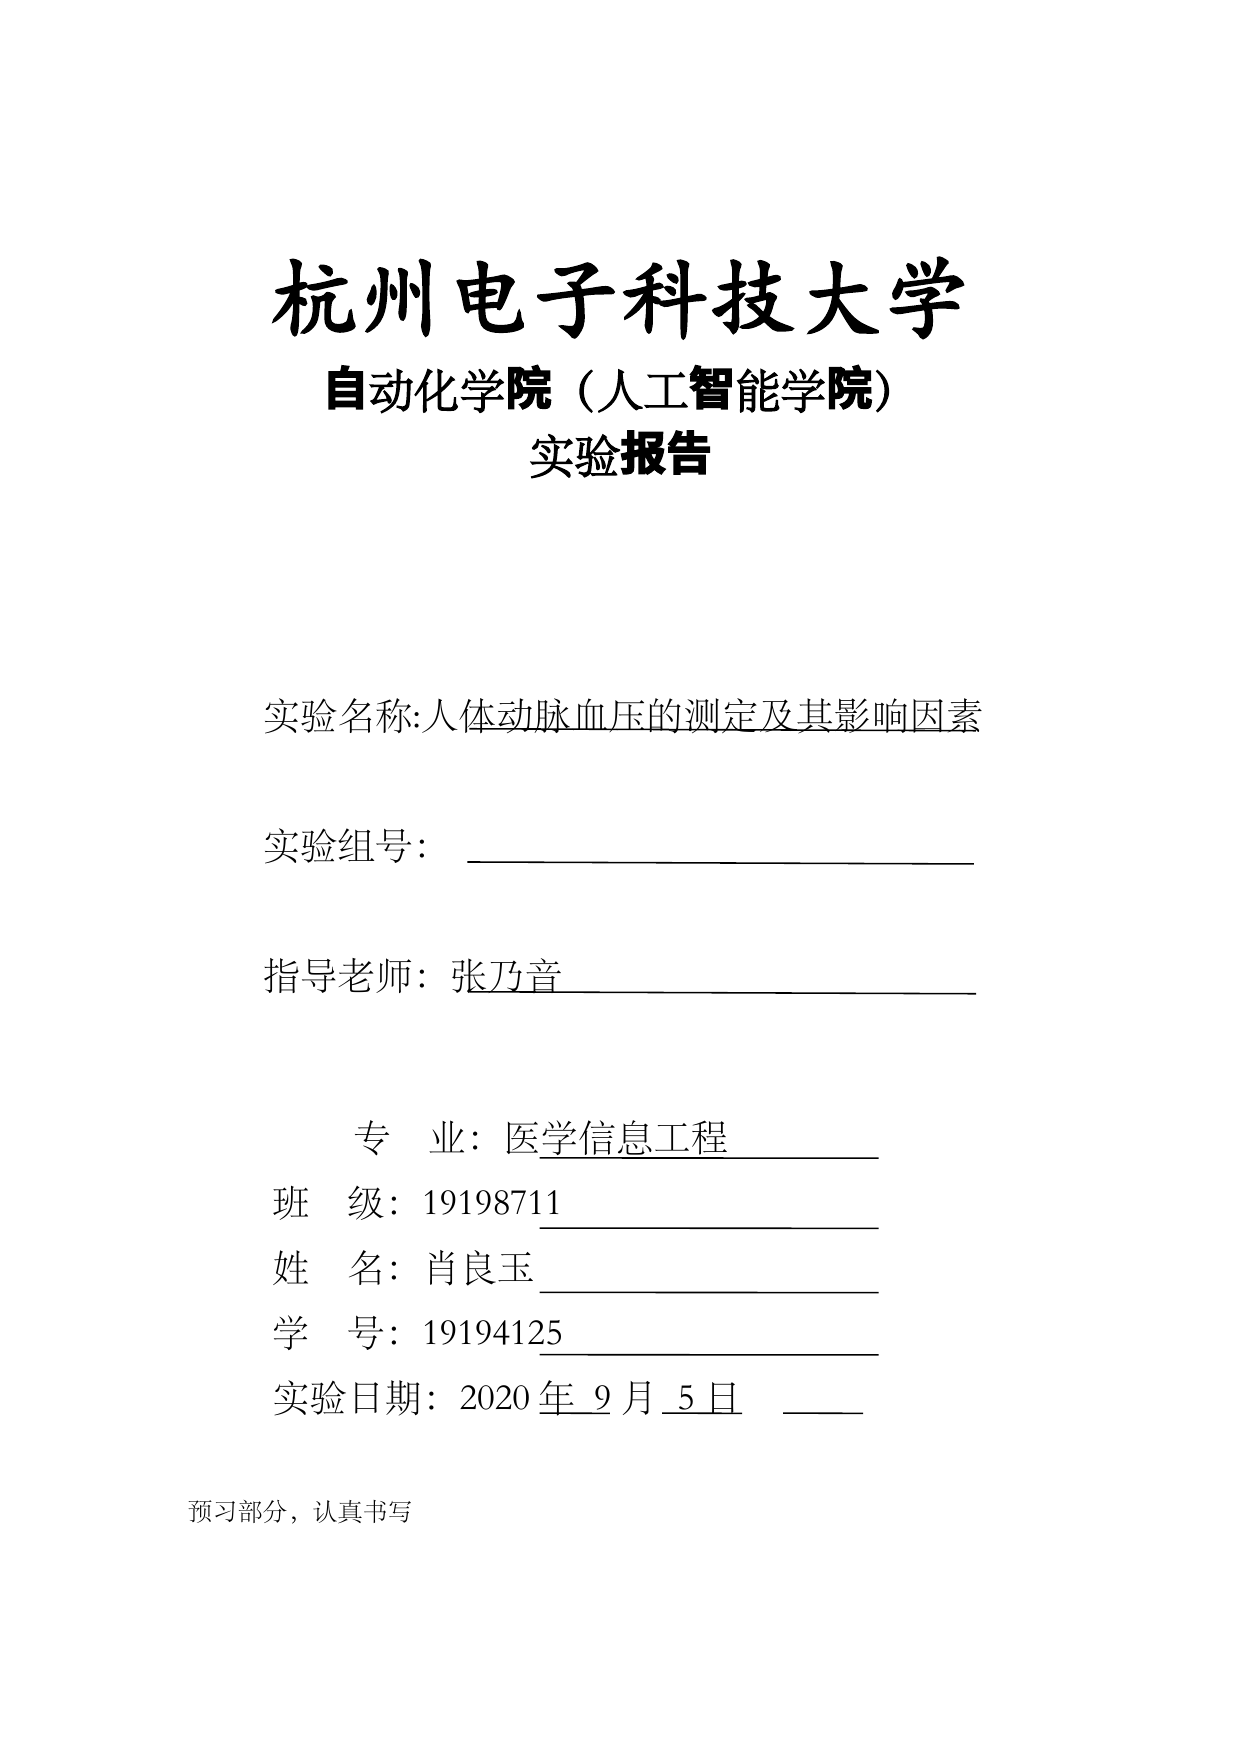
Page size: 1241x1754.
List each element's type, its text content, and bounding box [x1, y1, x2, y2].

text 预习部分，认真书写 [187, 1494, 1053, 1527]
text 学 号：19194125 [187, 1299, 1053, 1364]
text 实验日期：2020年 9 月 5 日 [187, 1364, 1053, 1429]
text 实验报告 [187, 422, 1053, 487]
text 专 业：医学信息工程 [187, 1104, 1053, 1169]
text 姓 名：肖良玉 [187, 1234, 1053, 1299]
text 指导老师：张乃音 [187, 942, 1053, 1007]
text 自动化学院（人工智能学院） [187, 357, 1053, 422]
text 实验组号： [187, 812, 1053, 877]
text 实验名称:人体动脉血压的测定及其影响因素 [187, 682, 1053, 747]
text 班 级：19198711 [187, 1169, 1053, 1234]
text 杭州电子科技大学 [187, 227, 1053, 357]
